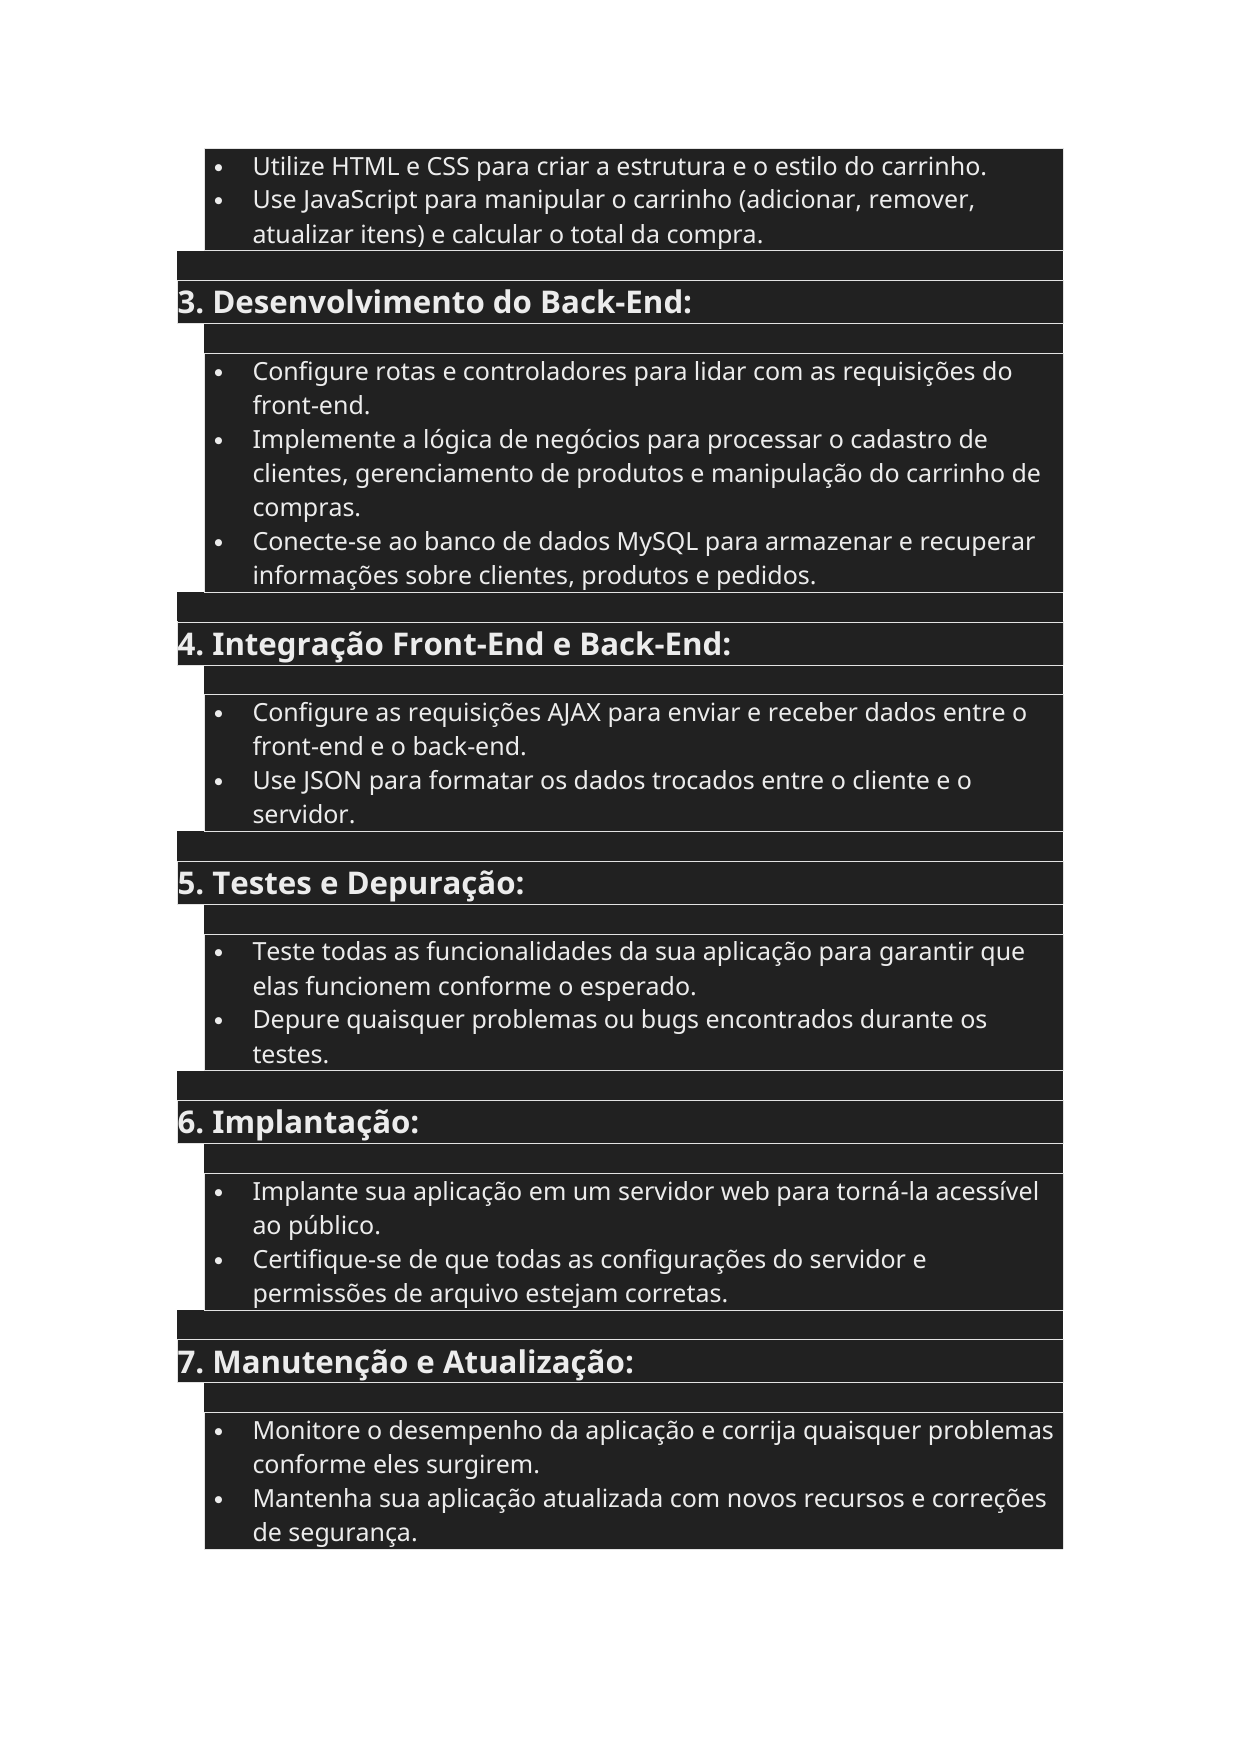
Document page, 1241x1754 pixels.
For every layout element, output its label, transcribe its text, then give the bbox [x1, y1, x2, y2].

list Use JSON para formatar os dados trocados entre o cliente e o servidor. [205, 762, 1063, 831]
text 4. Integração Front-End e Back-End: [178, 623, 1063, 665]
list Use JavaScript para manipular o carrinho (adicionar, remover, atualizar itens) e calcular o total da compra. [205, 182, 1063, 250]
list Implemente a lógica de negócios para processar o cadastro de clientes, gerenciamento de produtos e manipulação do carrinho de compras. [205, 421, 1063, 523]
text 3. Desenvolvimento do Back-End: [178, 281, 1063, 323]
list Mantenha sua aplicação atualizada com novos recursos e correções de segurança. [205, 1480, 1063, 1549]
list Conecte-se ao banco de dados MySQL para armazenar e recuperar informações sobre clientes, produtos e pedidos. [205, 523, 1063, 592]
list Monitore o desempenho da aplicação e corrija quaisquer problemas conforme eles surgirem. [205, 1413, 1063, 1480]
text 6. Implantação: [178, 1101, 1063, 1143]
list Certifique-se de que todas as configurações do servidor e permissões de arquivo estejam corretas. [205, 1241, 1063, 1310]
list Teste todas as funcionalidades da sua aplicação para garantir que elas funcionem conforme o esperado. [205, 935, 1063, 1002]
list Depure quaisquer problemas ou bugs encontrados durante os testes. [205, 1002, 1063, 1070]
list Implante sua aplicação em um servidor web para torná-la acessível ao público. [205, 1174, 1063, 1241]
list Configure as requisições AJAX para enviar e receber dados entre o front-end e o back-end. [205, 695, 1063, 762]
list Configure rotas e controladores para lidar com as requisições do front-end. [205, 354, 1063, 421]
text 5. Testes e Depuração: [178, 862, 1063, 904]
text 7. Manutenção e Atualização: [178, 1340, 1063, 1382]
list Utilize HTML e CSS para criar a estrutura e o estilo do carrinho. [205, 149, 1063, 182]
